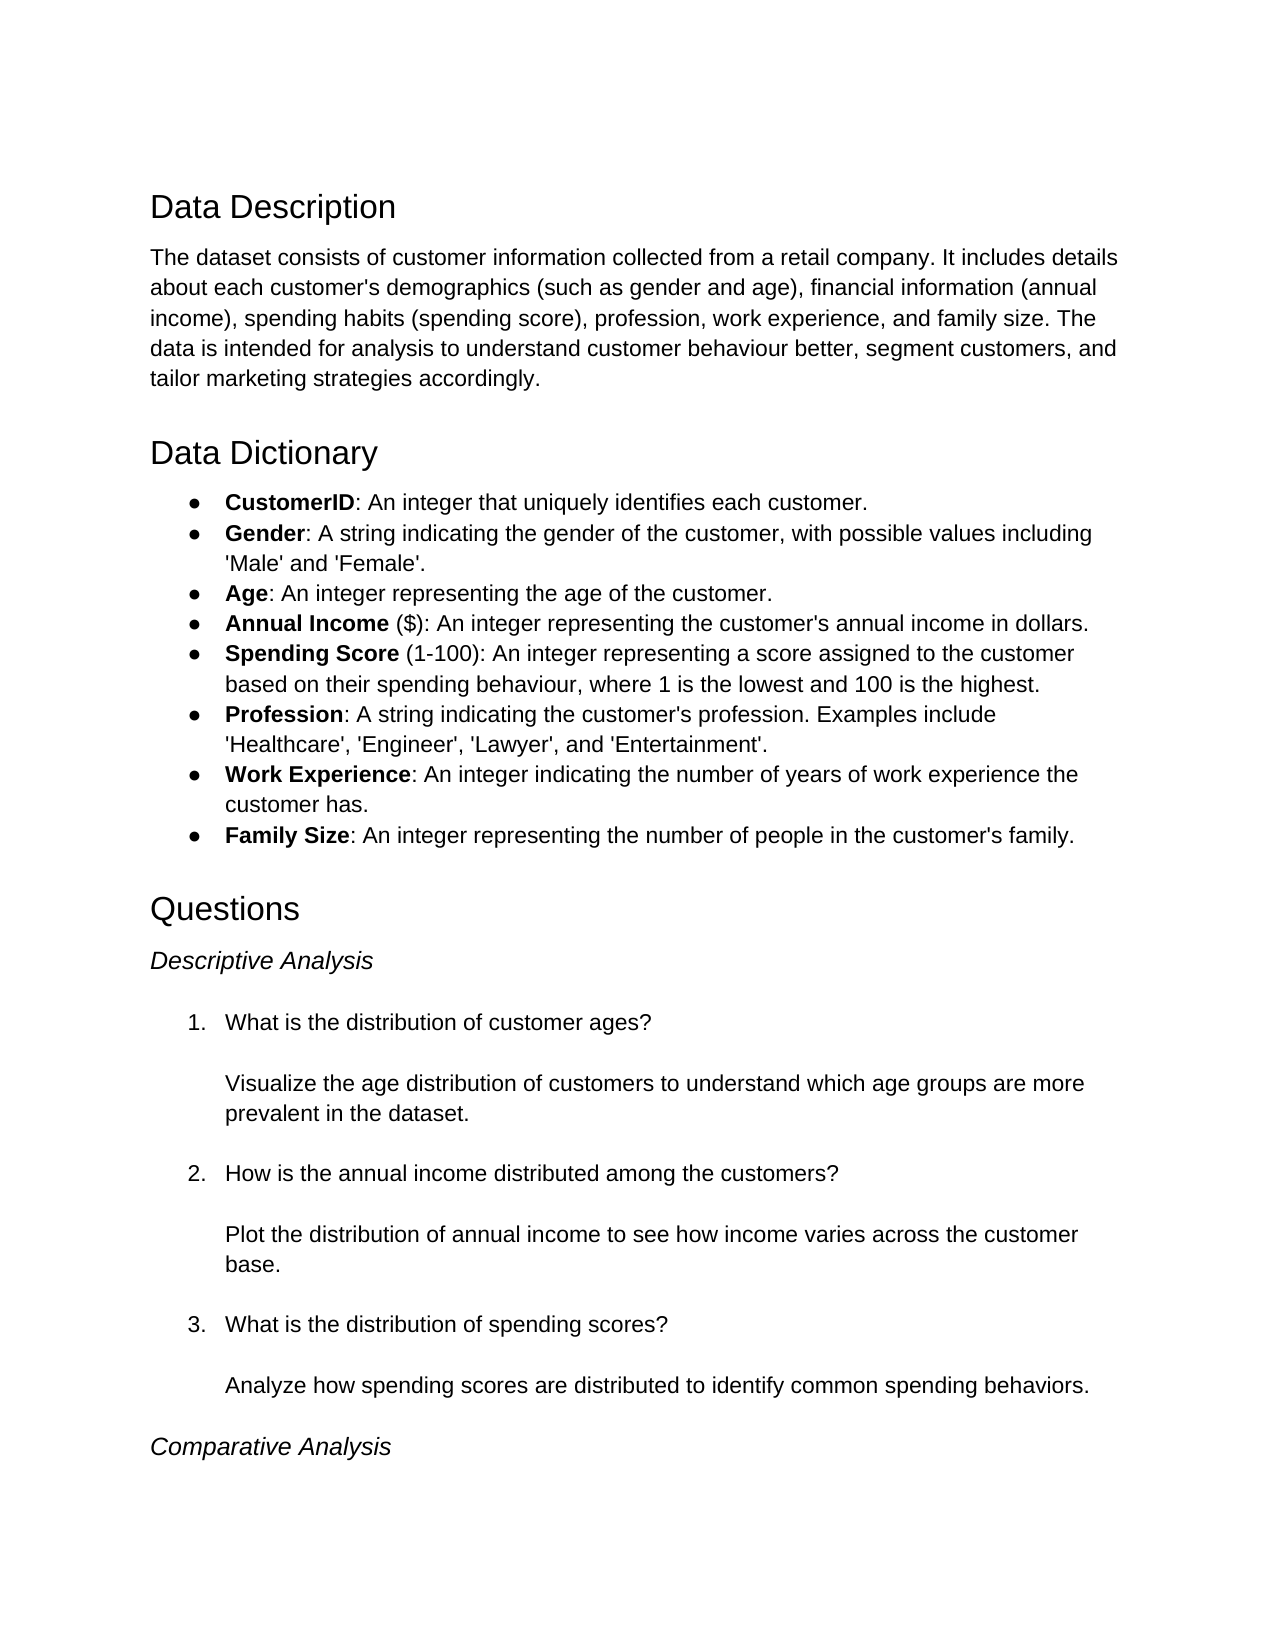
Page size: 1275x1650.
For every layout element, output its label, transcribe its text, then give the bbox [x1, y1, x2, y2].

list Age: An integer representing the age of the customer. [187, 580, 1125, 606]
list Family Size: An integer representing the number of people in the customer's family. [187, 822, 1125, 848]
text Descriptive Analysis [150, 946, 1125, 975]
list Gender: A string indicating the gender of the customer, with possible values including 'Male' and 'Female'. [187, 519, 1125, 576]
text Visualize the age distribution of customers to understand which age groups are more prevalent in the dataset. [225, 1070, 1125, 1126]
list CustomerID: An integer that uniquely identifies each customer. [187, 489, 1125, 516]
list Work Experience: An integer indicating the number of years of work experience the customer has. [187, 761, 1125, 818]
list Spending Score (1-100): An integer representing a score assigned to the customer based on their spending behaviour, where 1 is the lowest and 100 is the highest. [187, 640, 1125, 697]
subtitle Data Description [150, 187, 1125, 226]
list Profession: A string indicating the customer's profession. Examples include 'Healthcare', 'Engineer', 'Lawyer', and 'Entertainment'. [187, 701, 1125, 757]
text Plot the distribution of annual income to see how income varies across the customer base. [225, 1221, 1125, 1277]
list Annual Income ($): An integer representing the customer's annual income in dollars. [187, 610, 1125, 637]
list What is the distribution of customer ages? [187, 1009, 1125, 1036]
subtitle Data Dictionary [150, 433, 1125, 471]
subtitle Questions [150, 889, 1125, 928]
text Comparative Analysis [150, 1432, 1125, 1461]
text Analyze how spending scores are distributed to identify common spending behaviors. [225, 1372, 1125, 1398]
list What is the distribution of spending scores? [187, 1311, 1125, 1338]
text The dataset consists of customer information collected from a retail company. It includes details about each customer's demographics (such as gender and age), financial information (annual income), spending habits (spending score), profession, work experience, and family size. The data is intended for analysis to understand customer behaviour better, segment customers, and tailor marketing strategies accordingly. [150, 244, 1125, 391]
list How is the annual income distributed among the customers? [187, 1160, 1125, 1187]
